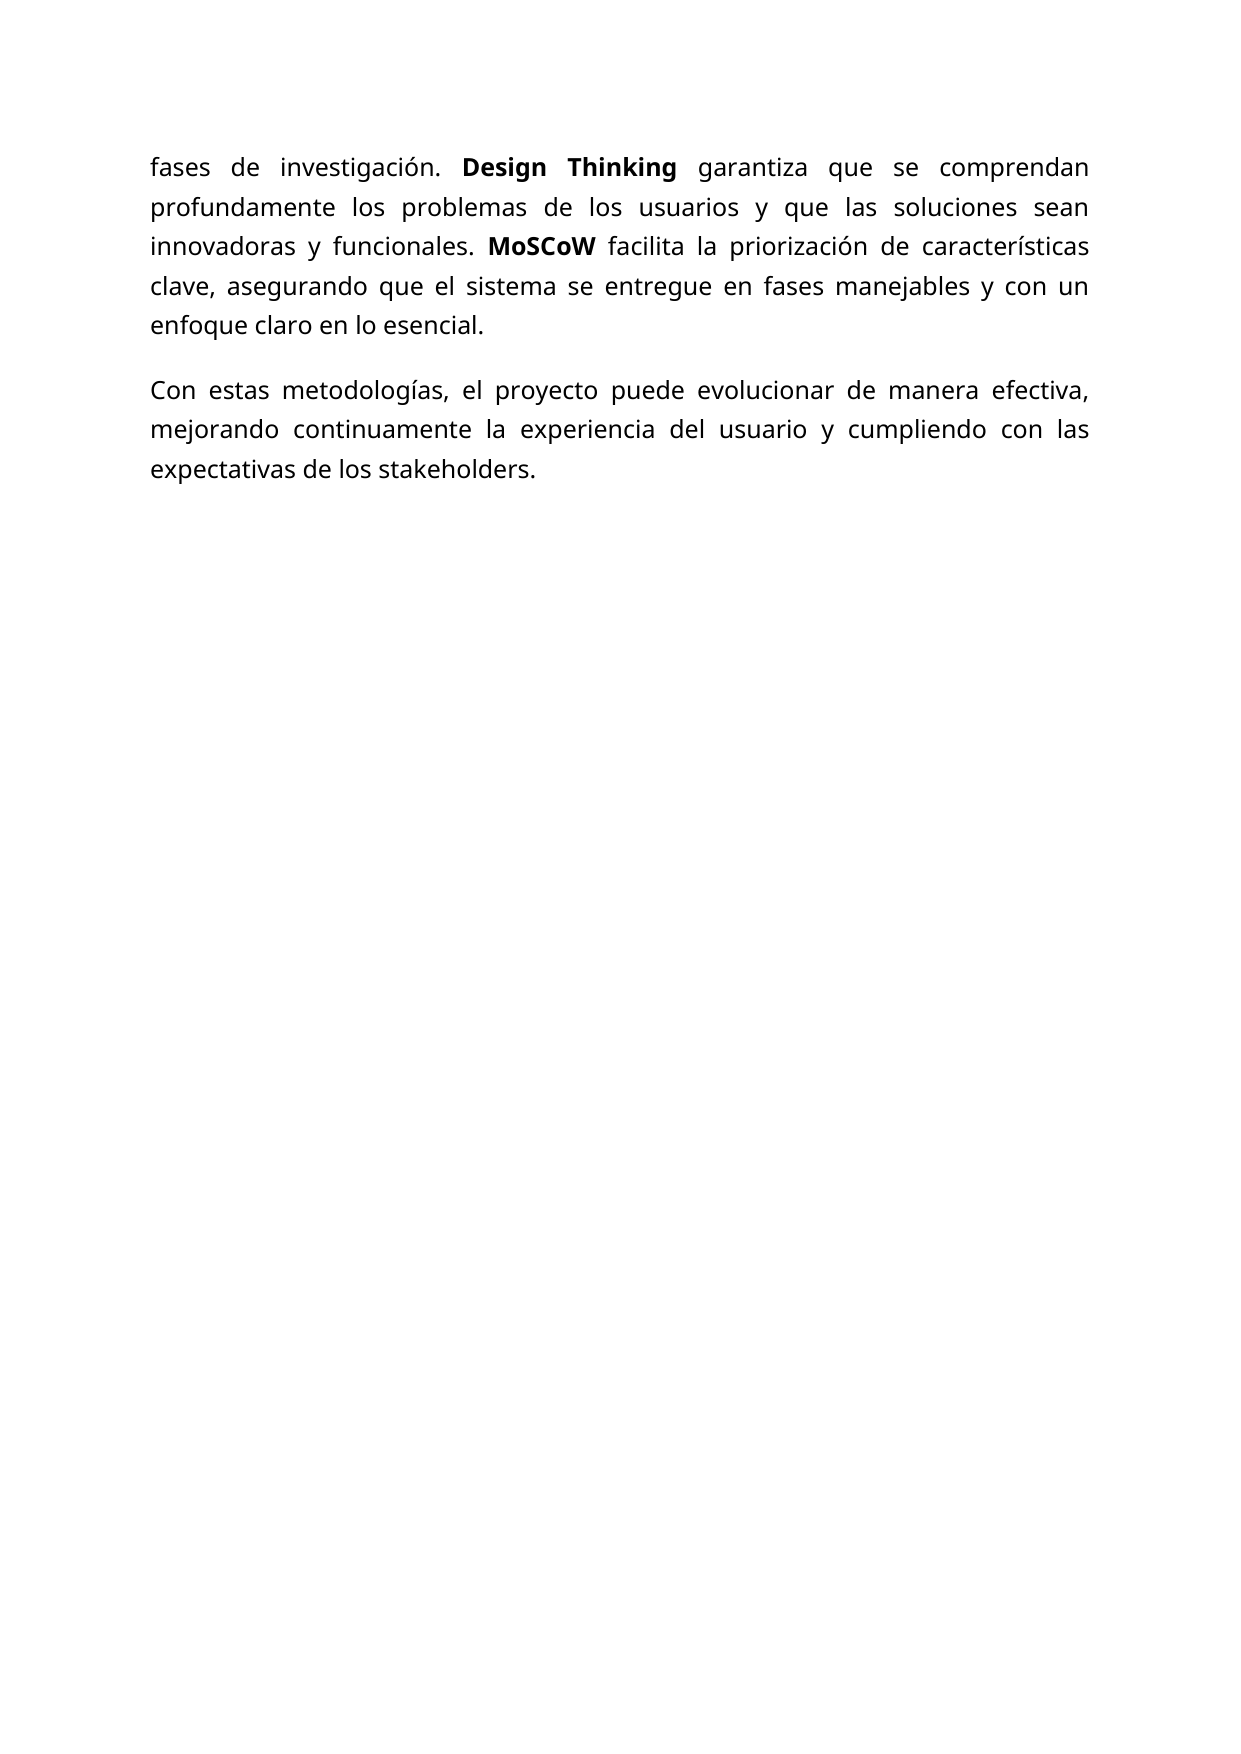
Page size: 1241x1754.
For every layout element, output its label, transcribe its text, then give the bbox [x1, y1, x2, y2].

text Con estas metodologías, el proyecto puede evolucionar de manera efectiva, mejorando continuamente la experiencia del usuario y cumpliendo con las expectativas de los stakeholders. [150, 372, 1090, 485]
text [150, 150, 1090, 342]
